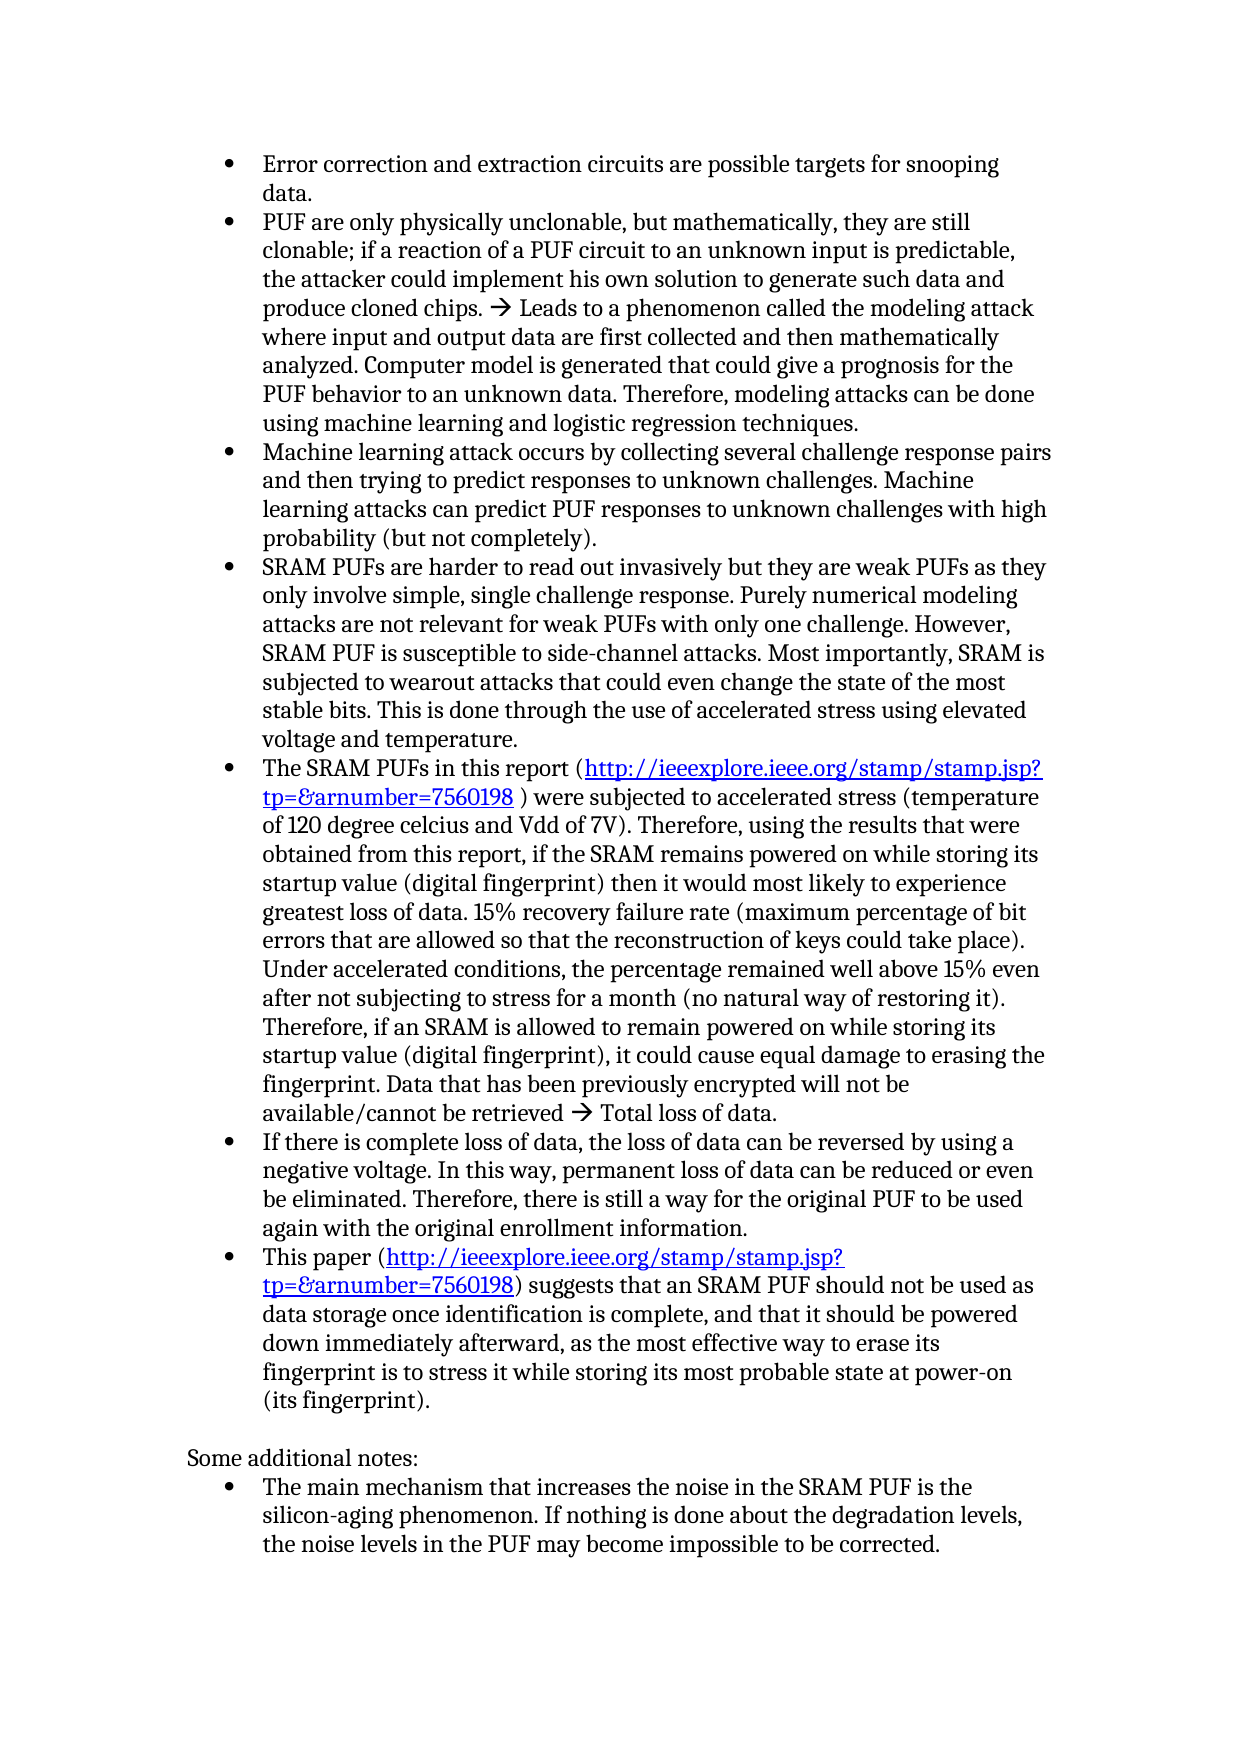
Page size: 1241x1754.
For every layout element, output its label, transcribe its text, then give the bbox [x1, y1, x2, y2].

list SRAM PUFs are harder to read out invasively but they are weak PUFs as they only involve simple, single challenge response. Purely numerical modeling attacks are not relevant for weak PUFs with only one challenge. However, SRAM PUF is susceptible to side-channel attacks. Most importantly, SRAM is subjected to wearout attacks that could even change the state of the most stable bits. This is done through the use of accelerated stress using elevated voltage and temperature. [225, 552, 1053, 754]
text Some additional notes: [187, 1444, 1053, 1472]
list This paper (http://ieeexplore.ieee.org/stamp/stamp.jsp?tp=&arnumber=7560198) suggests that an SRAM PUF should not be used as data storage once identification is complete, and that it should be powered down immediately afterward, as the most effective way to erase its fingerprint is to stress it while storing its most probable state at power-on (its fingerprint). [225, 1242, 1053, 1415]
list The SRAM PUFs in this report (http://ieeexplore.ieee.org/stamp/stamp.jsp?tp=&arnumber=7560198 ) were subjected to accelerated stress (temperature of 120 degree celcius and Vdd of 7V). Therefore, using the results that were obtained from this report, if the SRAM remains powered on while storing its startup value (digital fingerprint) then it would most likely to experience greatest loss of data. 15% recovery failure rate (maximum percentage of bit errors that are allowed so that the reconstruction of keys could take place). Under accelerated conditions, the percentage remained well above 15% even after not subjecting to stress for a month (no natural way of restoring it). Therefore, if an SRAM is allowed to remain powered on while storing its startup value (digital fingerprint), it could cause equal damage to erasing the fingerprint. Data that has been previously encrypted will not be available/cannot be retrieved Total loss of data. [225, 754, 1053, 1127]
list PUF are only physically unclonable, but mathematically, they are still clonable; if a reaction of a PUF circuit to an unknown input is predictable, the attacker could implement his own solution to generate such data and produce cloned chips. Leads to a phenomenon called the modeling attack where input and output data are first collected and then mathematically analyzed. Computer model is generated that could give a prognosis for the PUF behavior to an unknown data. Therefore, modeling attacks can be done using machine learning and logistic regression techniques. [225, 207, 1053, 437]
list The main mechanism that increases the noise in the SRAM PUF is the silicon-aging phenomenon. If nothing is done about the degradation levels, the noise levels in the PUF may become impossible to be corrected. [225, 1472, 1053, 1559]
list Error correction and extraction circuits are possible targets for snooping data. [225, 150, 1053, 207]
list Machine learning attack occurs by collecting several challenge response pairs and then trying to predict responses to unknown challenges. Machine learning attacks can predict PUF responses to unknown challenges with high probability (but not completely). [225, 437, 1053, 552]
list If there is complete loss of data, the loss of data can be reversed by using a negative voltage. In this way, permanent loss of data can be reduced or even be eliminated. Therefore, there is still a way for the original PUF to be used again with the original enrollment information. [225, 1127, 1053, 1242]
